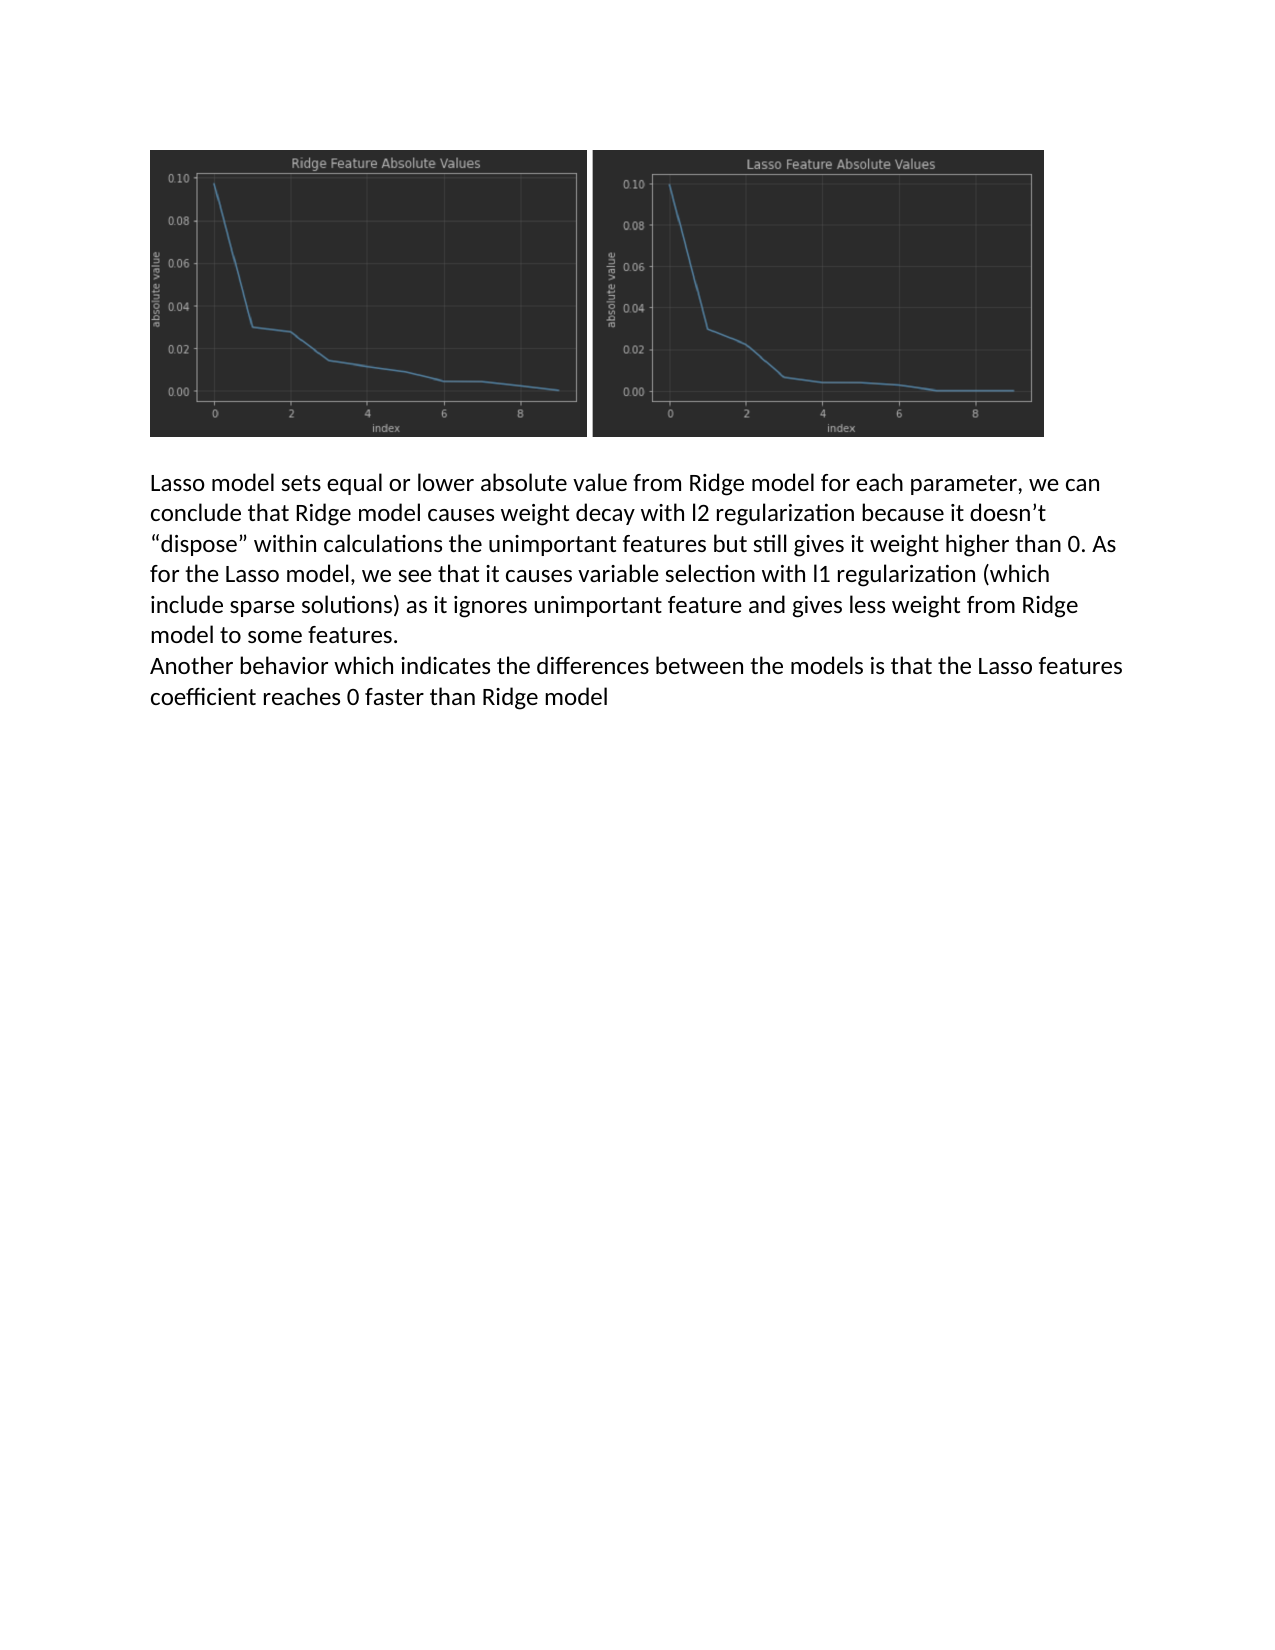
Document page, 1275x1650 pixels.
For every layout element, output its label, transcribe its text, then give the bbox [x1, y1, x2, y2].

picture [592, 150, 1044, 437]
text Lasso model sets equal or lower absolute value from Ridge model for each parameter, we can conclude that Ridge model causes weight decay with l2 regularization because it doesn’t “dispose” within calculations the unimportant features but still gives it weight higher than 0. As for the Lasso model, we see that it causes variable selection with l1 regularization (which include sparse solutions) as it ignores unimportant feature and gives less weight from Ridge model to some features. [150, 467, 1125, 650]
text Another behavior which indicates the differences between the models is that the Lasso features coefficient reaches 0 faster than Ridge model [150, 650, 1125, 711]
picture [150, 150, 587, 437]
